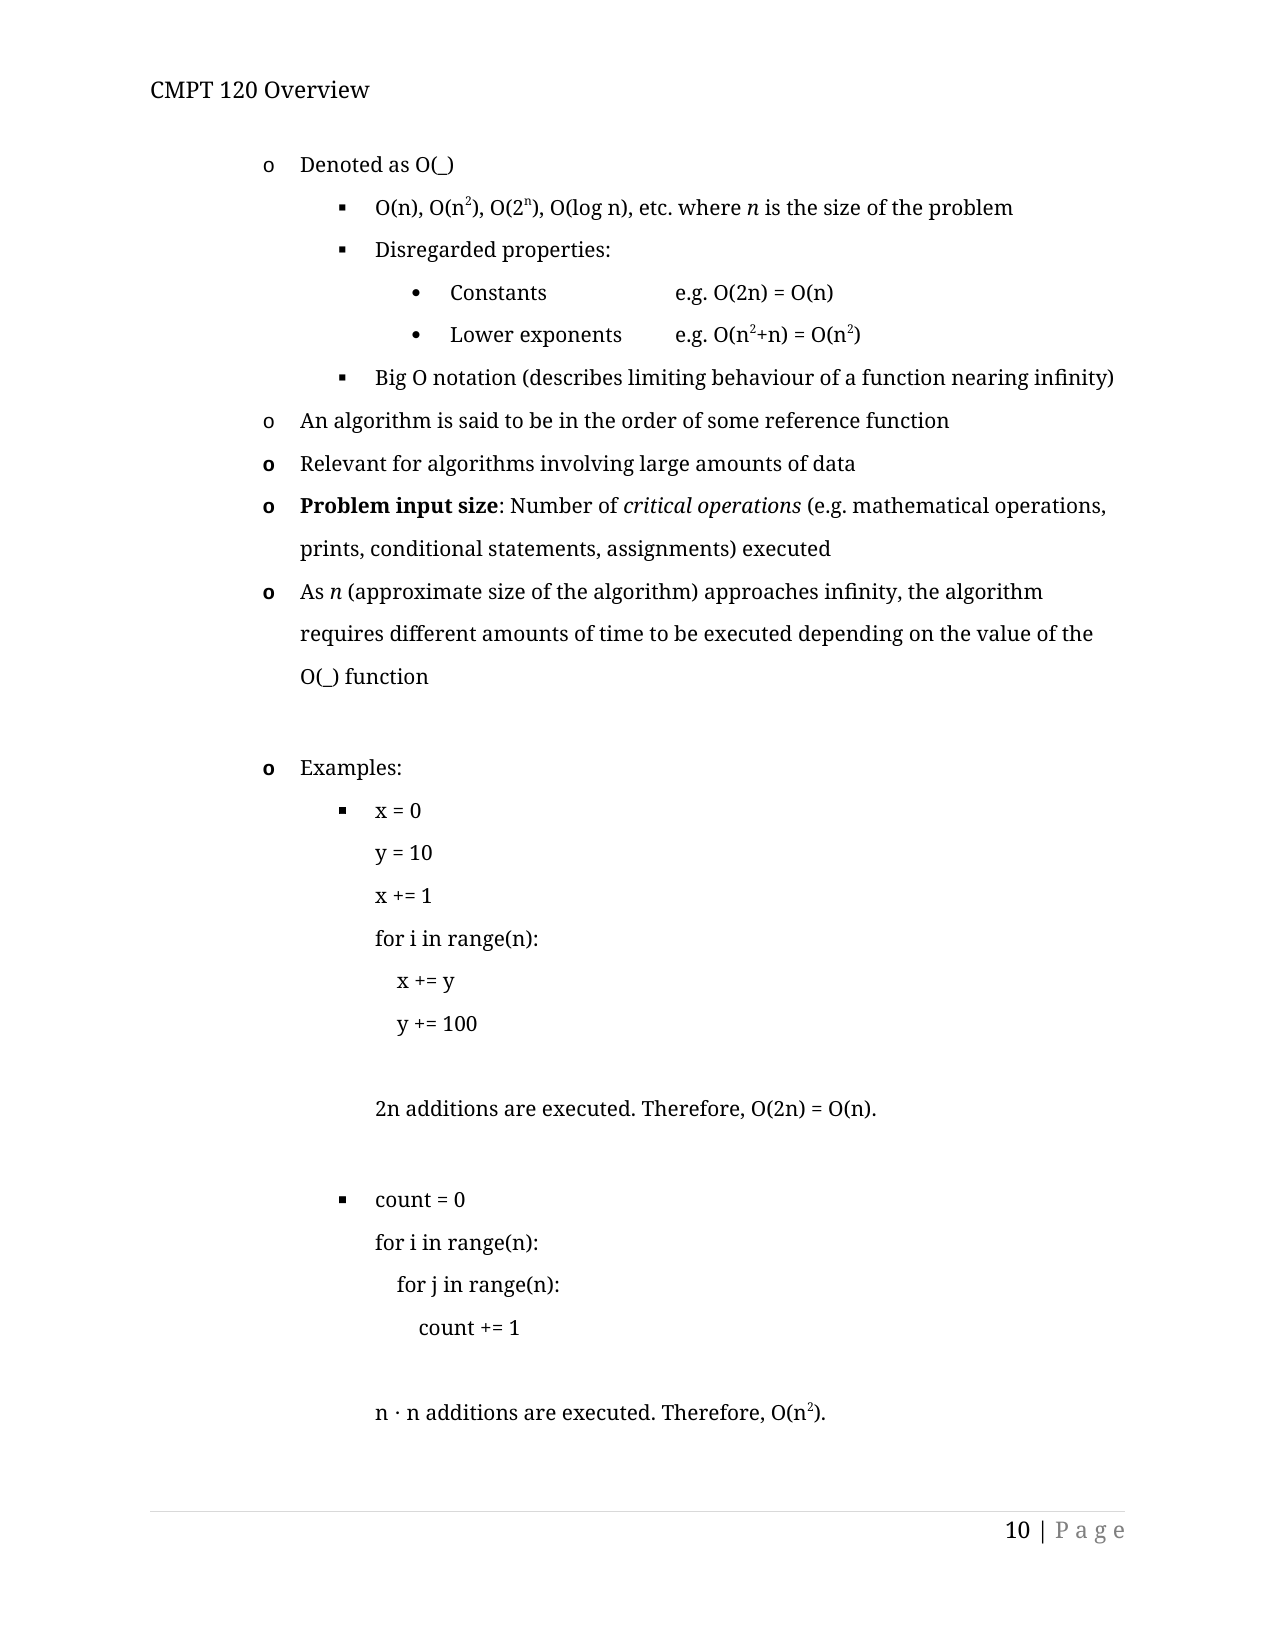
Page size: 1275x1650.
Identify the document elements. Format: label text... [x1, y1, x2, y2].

list Big O notation (describes limiting behaviour of a function nearing infinity) [337, 363, 1125, 392]
list Disregarded properties: [337, 235, 1125, 264]
list An algorithm is said to be in the order of some reference function [262, 406, 1125, 434]
list Constants e.g. O(2n) = O(n) [412, 278, 1125, 306]
list As n (approximate size of the algorithm) approaches infinity, the algorithm requires different amounts of time to be executed depending on the value of the O(_) function [262, 577, 1125, 737]
list Problem input size: Number of critical operations (e.g. mathematical operations, prints, conditional statements, assignments) executed [262, 491, 1125, 563]
list Denoted as O(_) [262, 150, 1125, 178]
list Relevant for algorithms involving large amounts of data [262, 449, 1125, 477]
list count = 0 for i in range(n): for j in range(n): count += 1 n ⋅ n additions are executed. Therefore, O(n2). [337, 1185, 1125, 1473]
list x = 0 y = 10 x += 1 for i in range(n): x += y y += 100 2n additions are executed. Therefore, O(2n) = O(n). [337, 796, 1125, 1169]
list Examples: [262, 753, 1125, 782]
list O(n), O(n2), O(2n), O(log n), etc. where n is the size of the problem [337, 193, 1125, 221]
list Lower exponents e.g. O(n2+n) = O(n2) [412, 321, 1125, 349]
